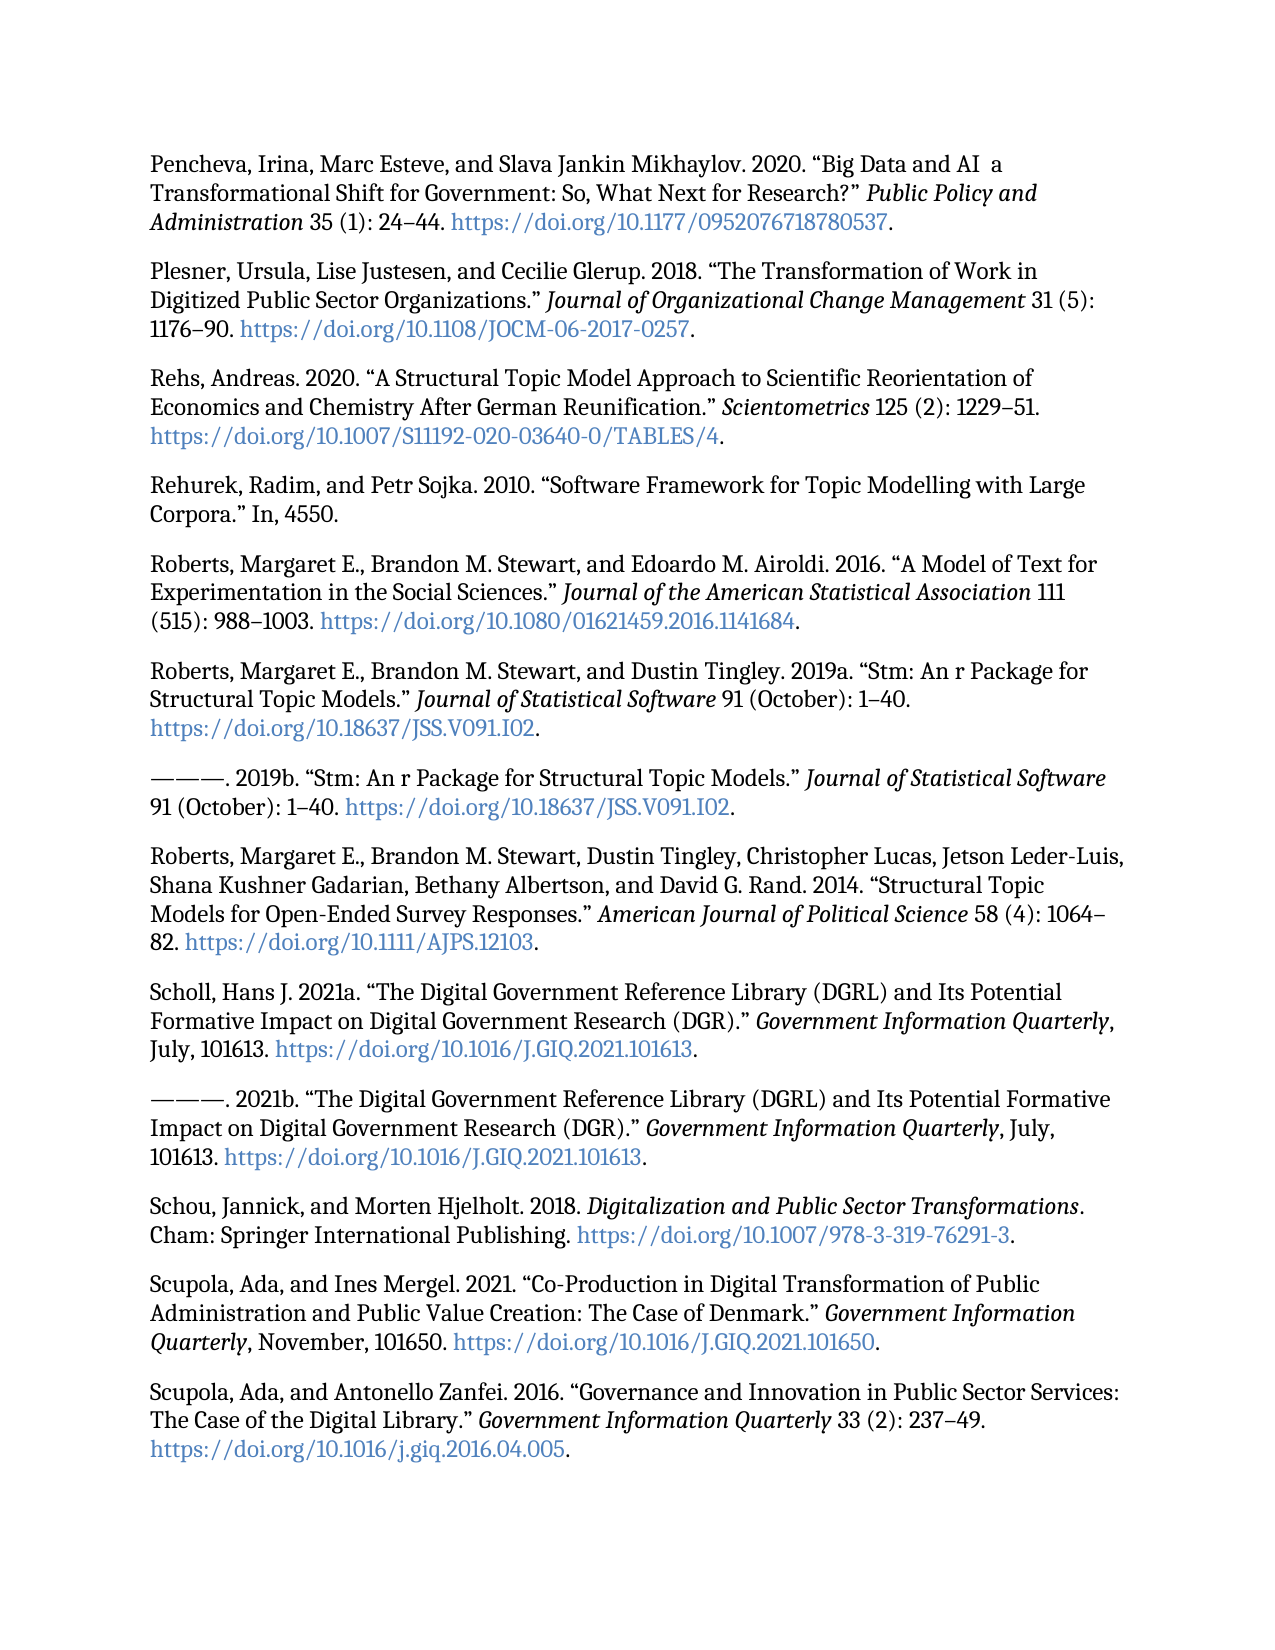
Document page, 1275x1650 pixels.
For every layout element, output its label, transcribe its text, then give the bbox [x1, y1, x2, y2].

text Scupola, Ada, and Antonello Zanfei. 2016. “Governance and Innovation in Public Sector Services: The Case of the Digital Library.” Government Information Quarterly 33 (2): 237–49. https://doi.org/10.1016/j.giq.2016.04.005. [150, 1377, 1125, 1464]
text Scupola, Ada, and Ines Mergel. 2021. “Co-Production in Digital Transformation of Public Administration and Public Value Creation: The Case of Denmark.” Government Information Quarterly, November, 101650. https://doi.org/10.1016/J.GIQ.2021.101650. [150, 1270, 1125, 1357]
text ———. 2021b. “The Digital Government Reference Library (DGRL) and Its Potential Formative Impact on Digital Government Research (DGR).” Government Information Quarterly, July, 101613. https://doi.org/10.1016/J.GIQ.2021.101613. [150, 1085, 1125, 1171]
text Rehs, Andreas. 2020. “A Structural Topic Model Approach to Scientific Reorientation of Economics and Chemistry After German Reunification.” Scientometrics 125 (2): 1229–51. https://doi.org/10.1007/S11192-020-03640-0/TABLES/4. [150, 364, 1125, 450]
text Scholl, Hans J. 2021a. “The Digital Government Reference Library (DGRL) and Its Potential Formative Impact on Digital Government Research (DGR).” Government Information Quarterly, July, 101613. https://doi.org/10.1016/J.GIQ.2021.101613. [150, 978, 1125, 1064]
text Plesner, Ursula, Lise Justesen, and Cecilie Glerup. 2018. “The Transformation of Work in Digitized Public Sector Organizations.” Journal of Organizational Change Management 31 (5): 1176–90. https://doi.org/10.1108/JOCM-06-2017-0257. [150, 257, 1125, 343]
text Schou, Jannick, and Morten Hjelholt. 2018. Digitalization and Public Sector Transformations. Cham: Springer International Publishing. https://doi.org/10.1007/978-3-319-76291-3. [150, 1192, 1125, 1249]
text ———. 2019b. “Stm: An r Package for Structural Topic Models.” Journal of Statistical Software 91 (October): 1–40. https://doi.org/10.18637/JSS.V091.I02. [150, 764, 1125, 821]
text Roberts, Margaret E., Brandon M. Stewart, Dustin Tingley, Christopher Lucas, Jetson Leder-Luis, Shana Kushner Gadarian, Bethany Albertson, and David G. Rand. 2014. “Structural Topic Models for Open-Ended Survey Responses.” American Journal of Political Science 58 (4): 1064–82. https://doi.org/10.1111/AJPS.12103. [150, 842, 1125, 957]
text Rehurek, Radim, and Petr Sojka. 2010. “Software Framework for Topic Modelling with Large Corpora.” In, 4550. [150, 471, 1125, 529]
text Roberts, Margaret E., Brandon M. Stewart, and Dustin Tingley. 2019a. “Stm: An r Package for Structural Topic Models.” Journal of Statistical Software 91 (October): 1–40. https://doi.org/10.18637/JSS.V091.I02. [150, 657, 1125, 743]
text Roberts, Margaret E., Brandon M. Stewart, and Edoardo M. Airoldi. 2016. “A Model of Text for Experimentation in the Social Sciences.” Journal of the American Statistical Association 111 (515): 988–1003. https://doi.org/10.1080/01621459.2016.1141684. [150, 549, 1125, 636]
